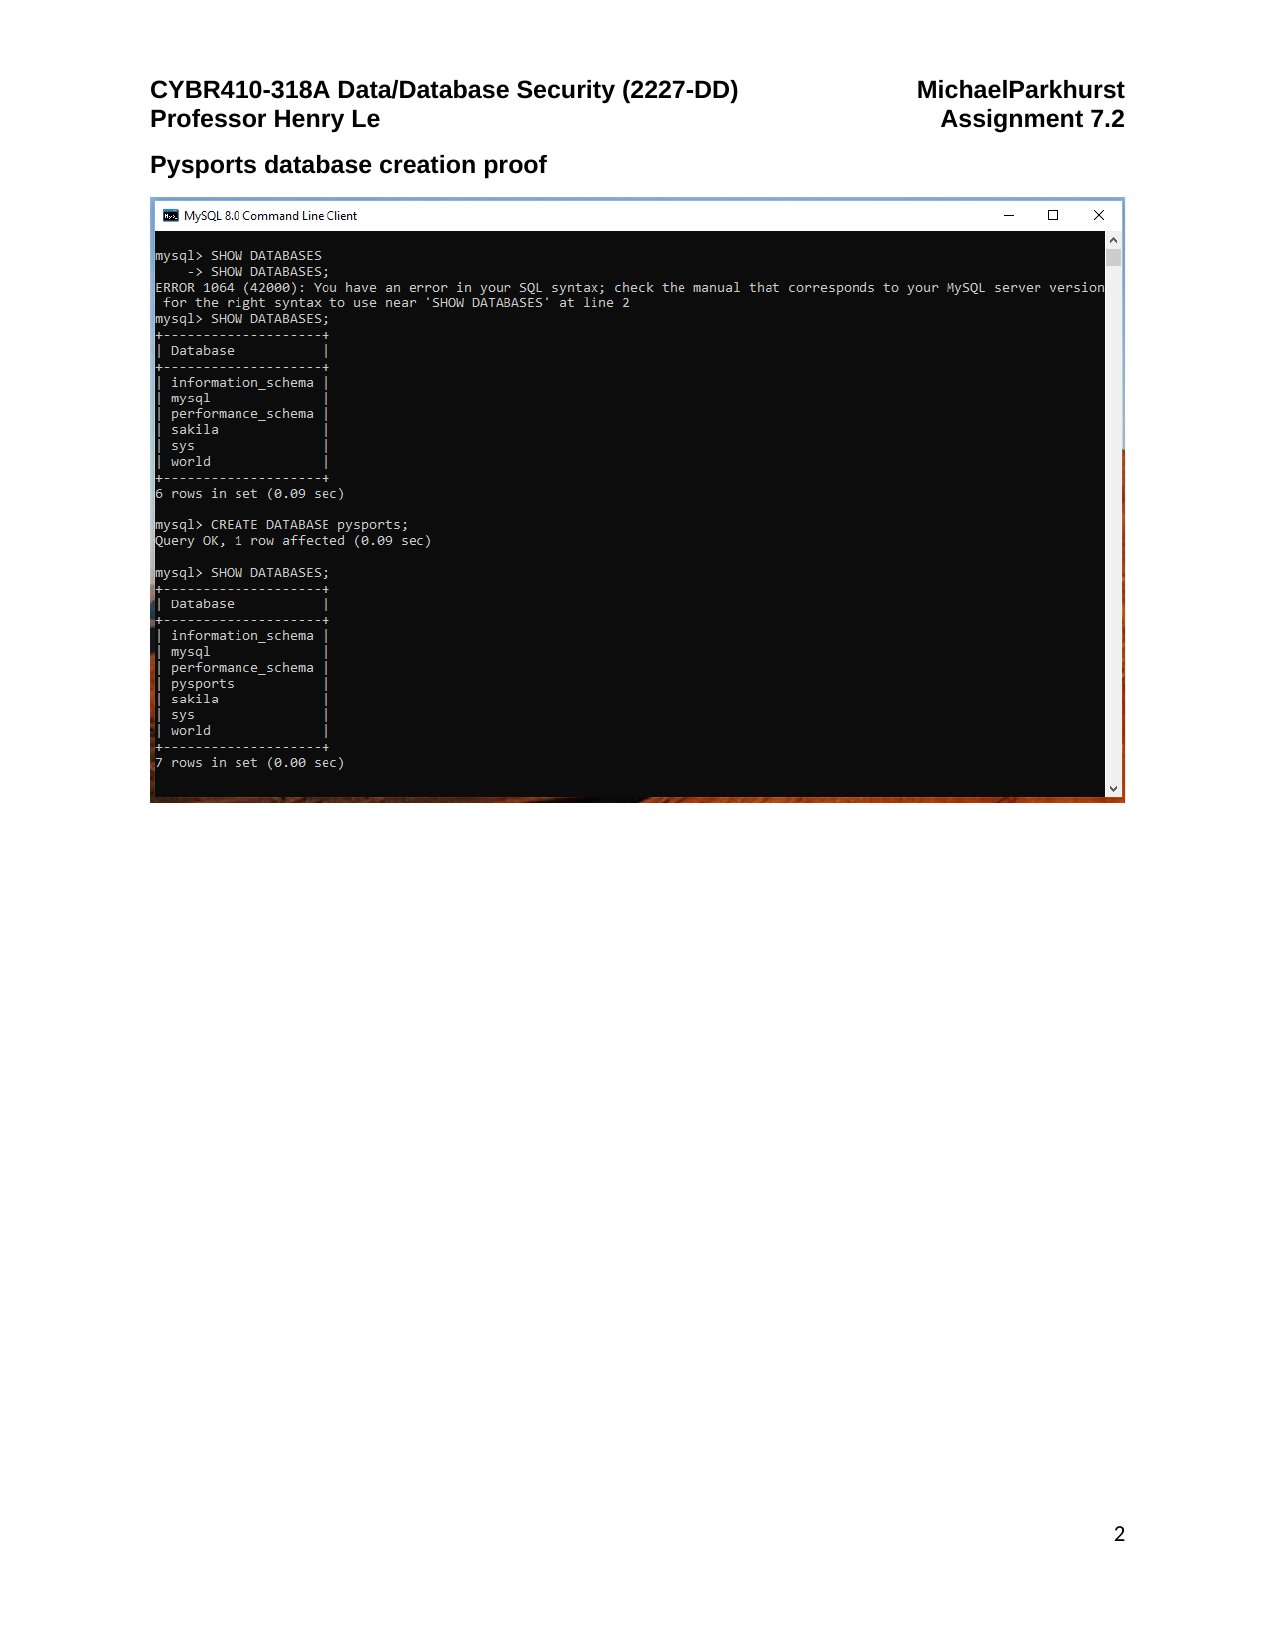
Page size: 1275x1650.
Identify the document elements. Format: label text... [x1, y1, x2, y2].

text Pysports database creation proof [150, 150, 1125, 179]
picture [150, 197, 1125, 803]
